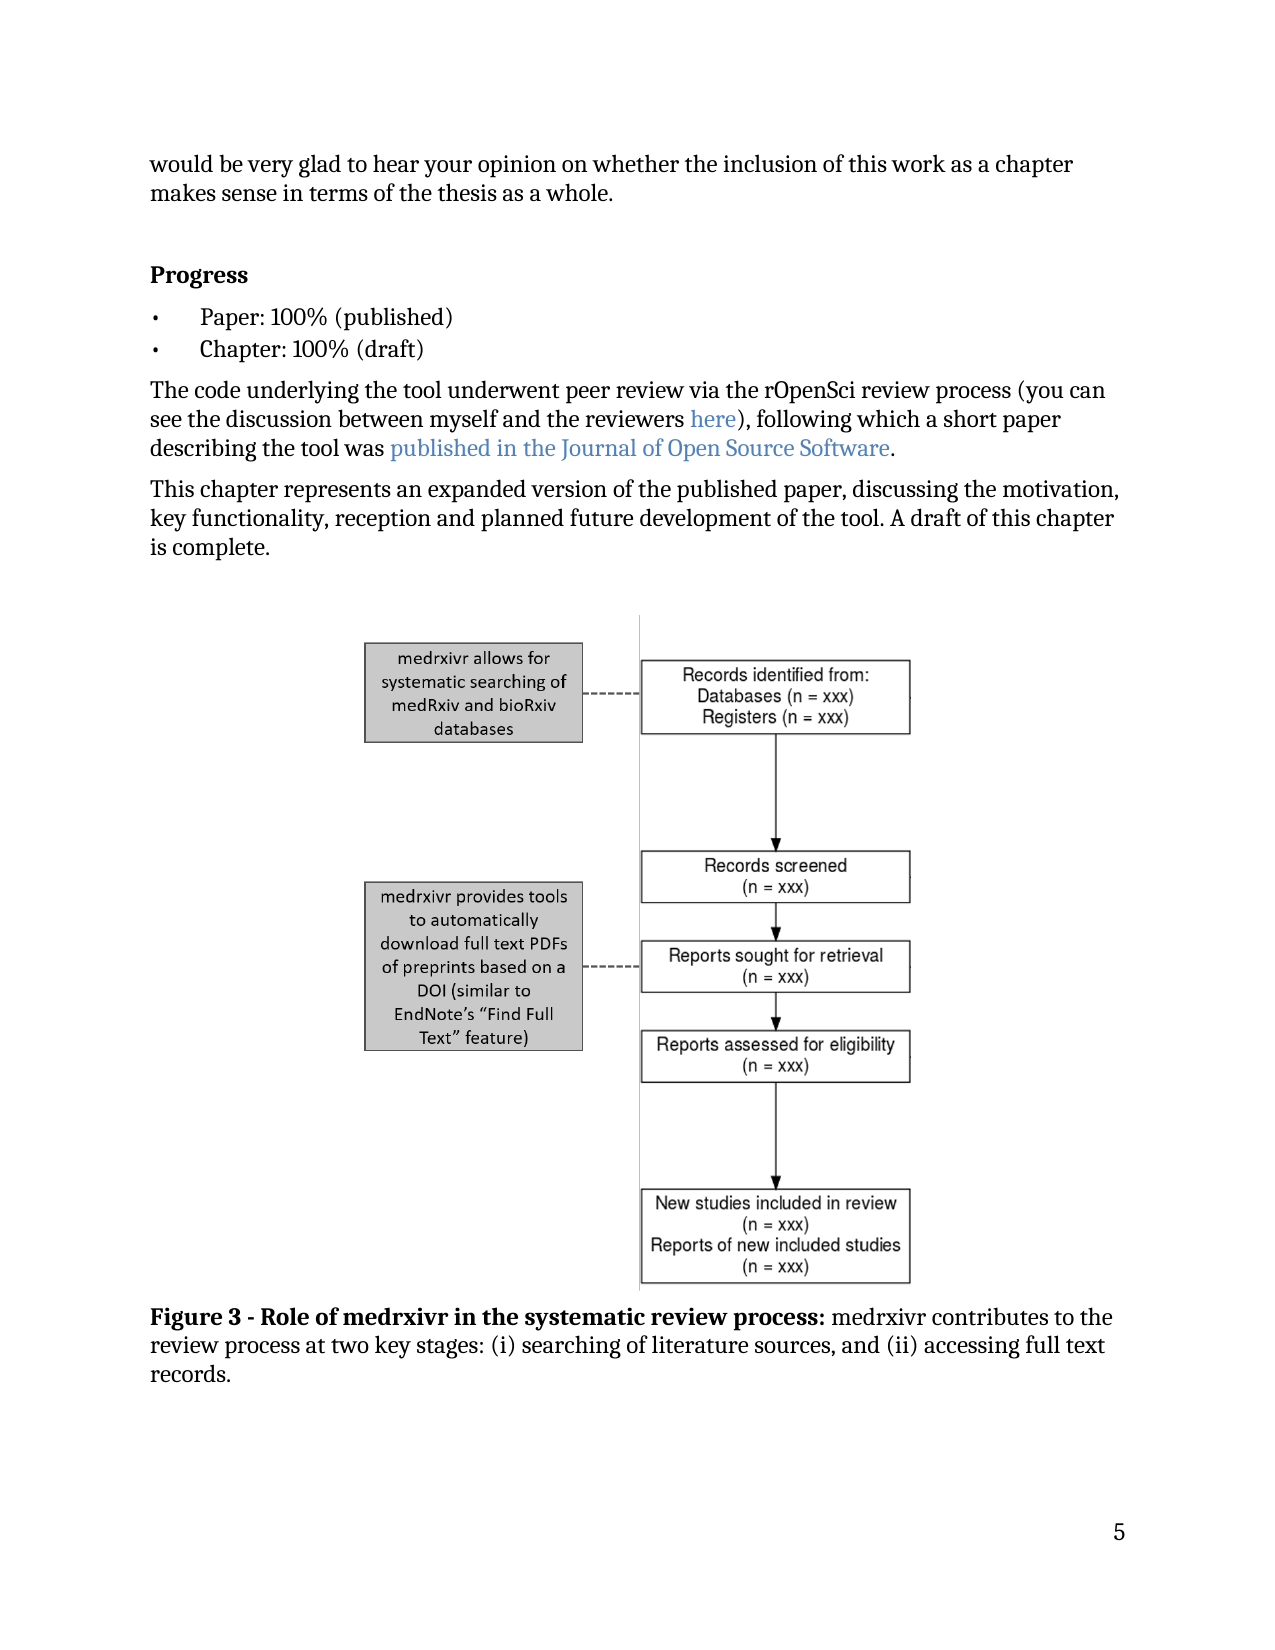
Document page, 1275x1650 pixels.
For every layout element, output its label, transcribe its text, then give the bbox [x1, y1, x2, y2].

text Progress [150, 261, 1125, 290]
picture [364, 615, 911, 1291]
list Paper: 100% (published) [150, 302, 1125, 331]
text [150, 150, 1125, 207]
text This chapter represents an expanded version of the published paper, discussing the motivation, key functionality, reception and planned future development of the tool. A draft of this chapter is complete. [150, 475, 1125, 561]
list Chapter: 100% (draft) [150, 335, 1125, 364]
text The code underlying the tool underwent peer review via the rOpenSci review process (you can see the discussion between myself and the reviewers here), following which a short paper describing the tool was published in the Journal of Open Source Software. [150, 376, 1125, 462]
text Figure 3 - Role of medrxivr in the systematic review process: medrxivr contributes to the review process at two key stages: (i) searching of literature sources, and (ii) accessing full text records. [150, 1303, 1125, 1389]
